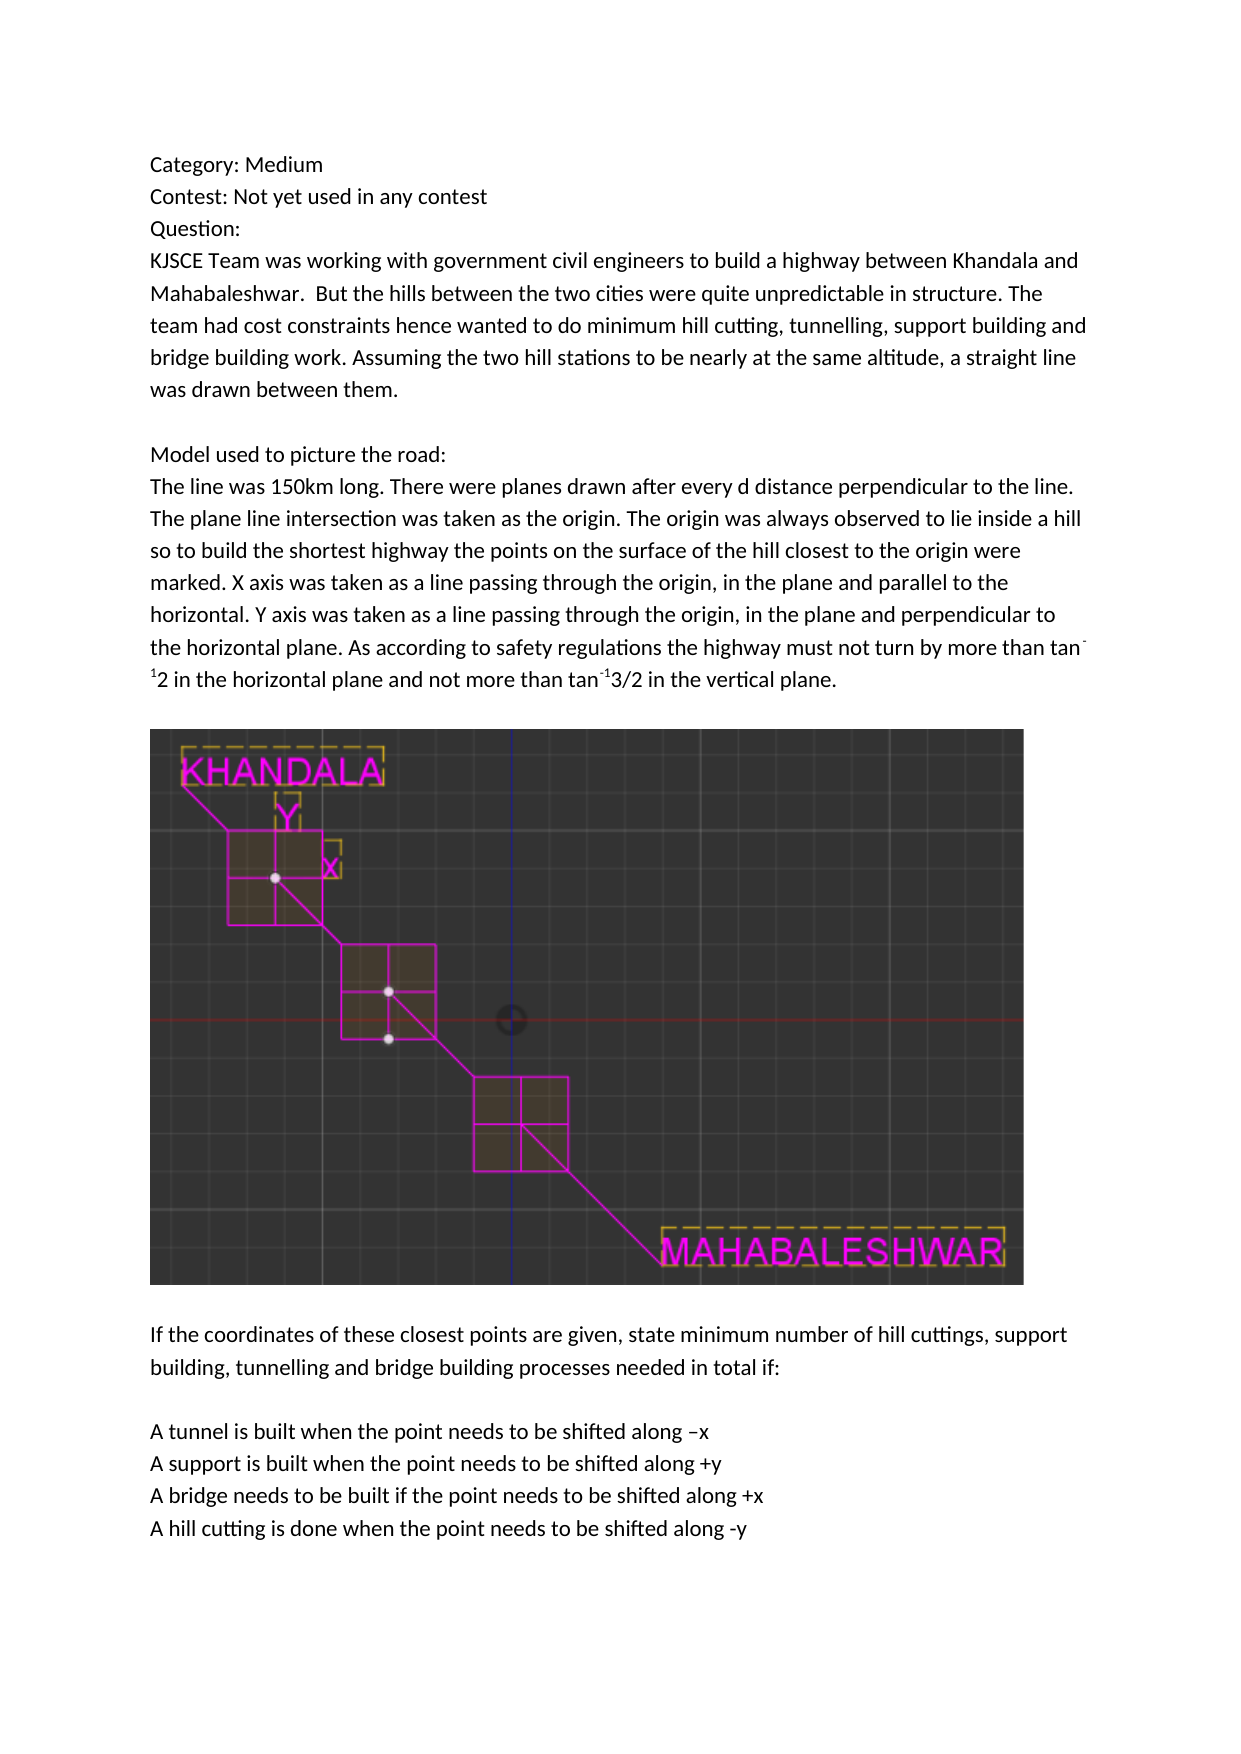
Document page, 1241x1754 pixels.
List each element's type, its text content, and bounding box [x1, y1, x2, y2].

list A support is built when the point needs to be shifted along +y [150, 1449, 1090, 1477]
list A bridge needs to be built if the point needs to be shifted along +x [150, 1481, 1090, 1509]
list Category: Medium [150, 150, 1090, 178]
list A tunnel is built when the point needs to be shifted along –x [150, 1417, 1090, 1445]
list KJSCE Team was working with government civil engineers to build a highway between Khandala and Mahabaleshwar. But the hills between the two cities were quite unpredictable in structure. The team had cost constraints hence wanted to do minimum hill cutting, tunnelling, support building and bridge building work. Assuming the two hill stations to be nearly at the same altitude, a straight line was drawn between them. [150, 247, 1090, 403]
list A hill cutting is done when the point needs to be shifted along -y [150, 1514, 1090, 1542]
list Contest: Not yet used in any contest [150, 182, 1090, 210]
list Question: [150, 214, 1090, 242]
list If the coordinates of these closest points are given, state minimum number of hill cuttings, support building, tunnelling and bridge building processes needed in total if: [150, 1321, 1090, 1381]
list The line was 150km long. There were planes drawn after every d distance perpendicular to the line. The plane line intersection was taken as the origin. The origin was always observed to lie inside a hill so to build the shortest highway the points on the surface of the hill closest to the origin were marked. X axis was taken as a line passing through the origin, in the plane and parallel to the horizontal. Y axis was taken as a line passing through the origin, in the plane and perpendicular to the horizontal plane. As according to safety regulations the highway must not turn by more than tan-12 in the horizontal plane and not more than tan-13/2 in the vertical plane. [150, 472, 1090, 693]
list Model used to picture the road: [150, 440, 1090, 468]
picture [150, 729, 1024, 1285]
